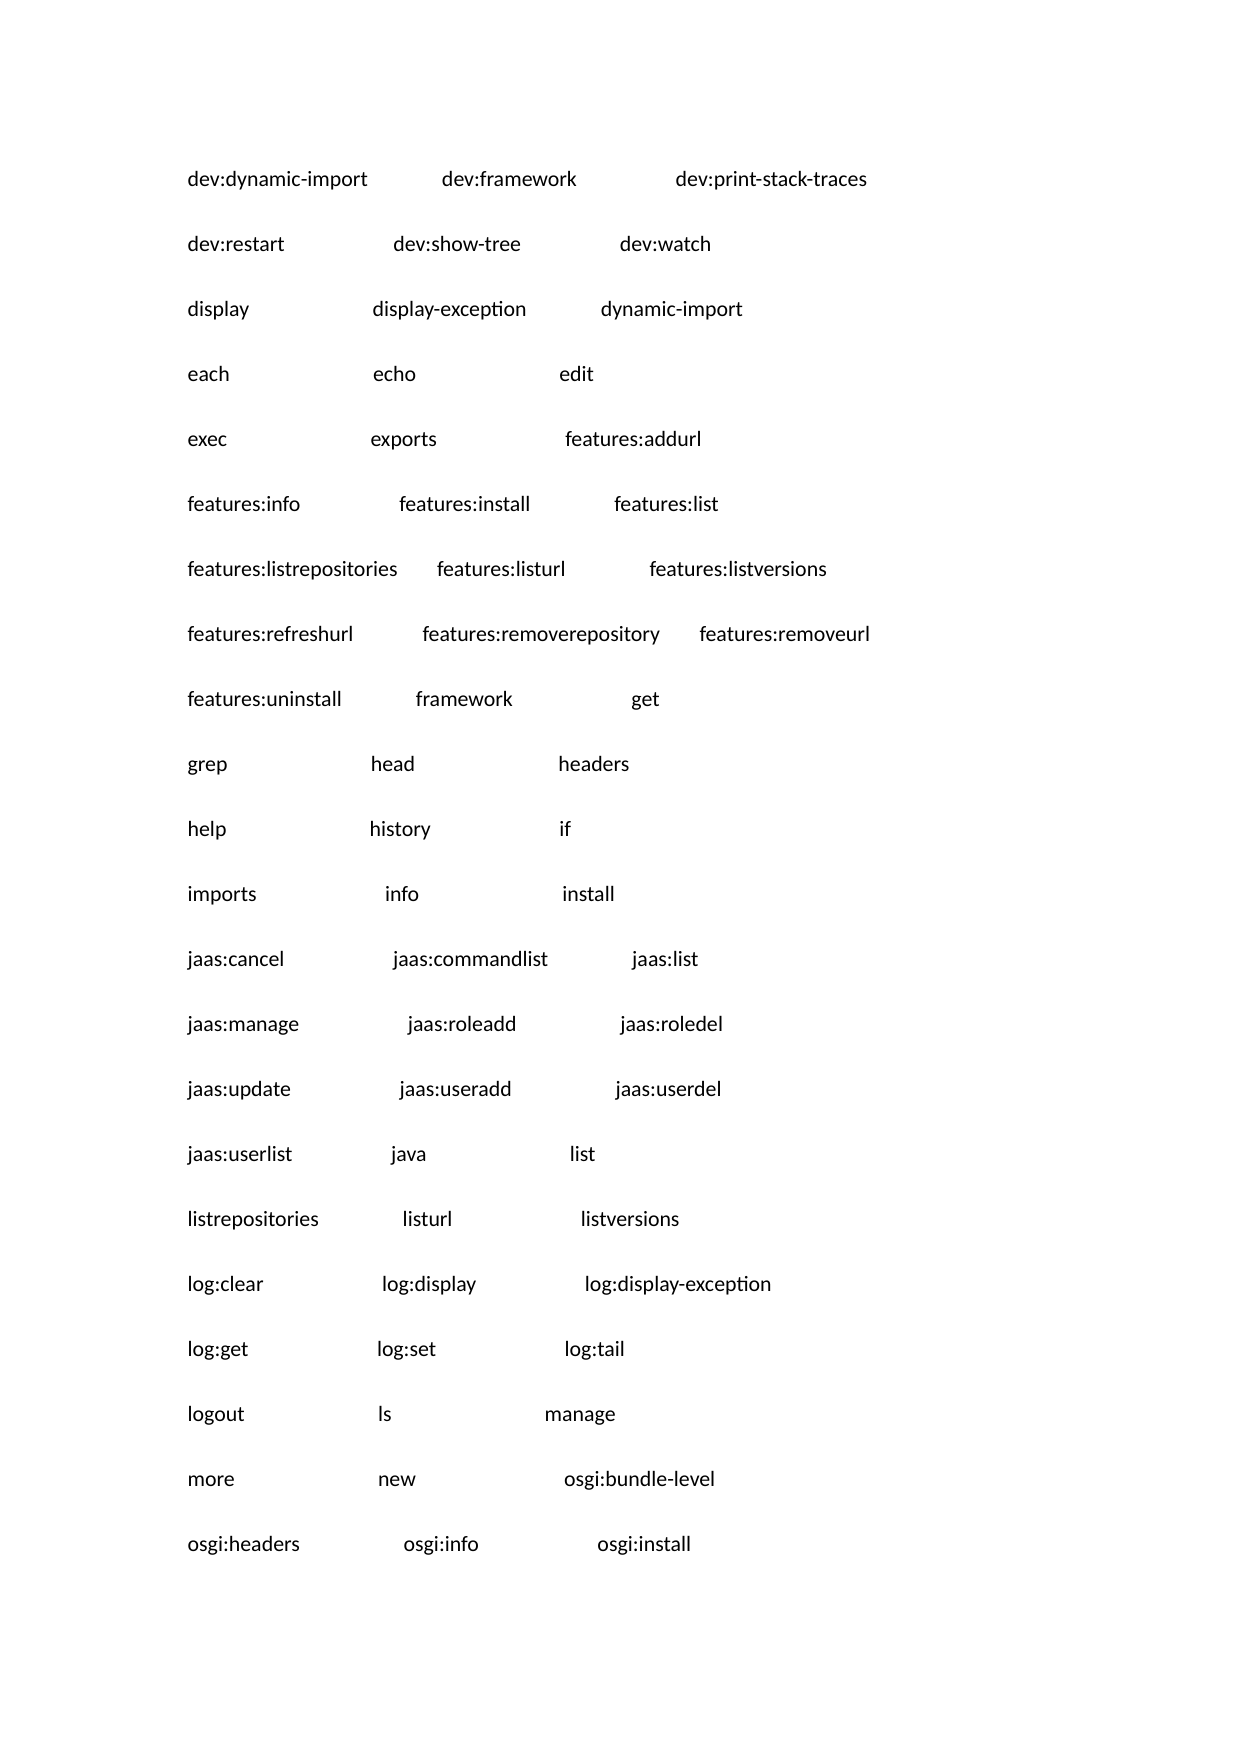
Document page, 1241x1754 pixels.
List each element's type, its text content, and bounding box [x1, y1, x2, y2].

text jaas:userlist java list [187, 1137, 1053, 1169]
text grep head headers [187, 747, 1053, 779]
text jaas:manage jaas:roleadd jaas:roledel [187, 1007, 1053, 1039]
text each echo edit [187, 357, 1053, 389]
text features:uninstall framework get [187, 682, 1053, 714]
text features:info features:install features:list [187, 487, 1053, 519]
text log:clear log:display log:display-exception [187, 1267, 1053, 1299]
text dev:dynamic-import dev:framework dev:print-stack-traces [187, 162, 1053, 194]
text display display-exception dynamic-import [187, 292, 1053, 324]
text more new osgi:bundle-level [187, 1462, 1053, 1494]
text log:get log:set log:tail [187, 1332, 1053, 1364]
text logout ls manage [187, 1397, 1053, 1429]
text features:refreshurl features:removerepository features:removeurl [187, 617, 1053, 649]
text jaas:cancel jaas:commandlist jaas:list [187, 942, 1053, 974]
text jaas:update jaas:useradd jaas:userdel [187, 1072, 1053, 1104]
text dev:restart dev:show-tree dev:watch [187, 227, 1053, 259]
text imports info install [187, 877, 1053, 909]
text features:listrepositories features:listurl features:listversions [187, 552, 1053, 584]
text help history if [187, 812, 1053, 844]
text osgi:headers osgi:info osgi:install [187, 1527, 1053, 1559]
text listrepositories listurl listversions [187, 1202, 1053, 1234]
text exec exports features:addurl [187, 422, 1053, 454]
